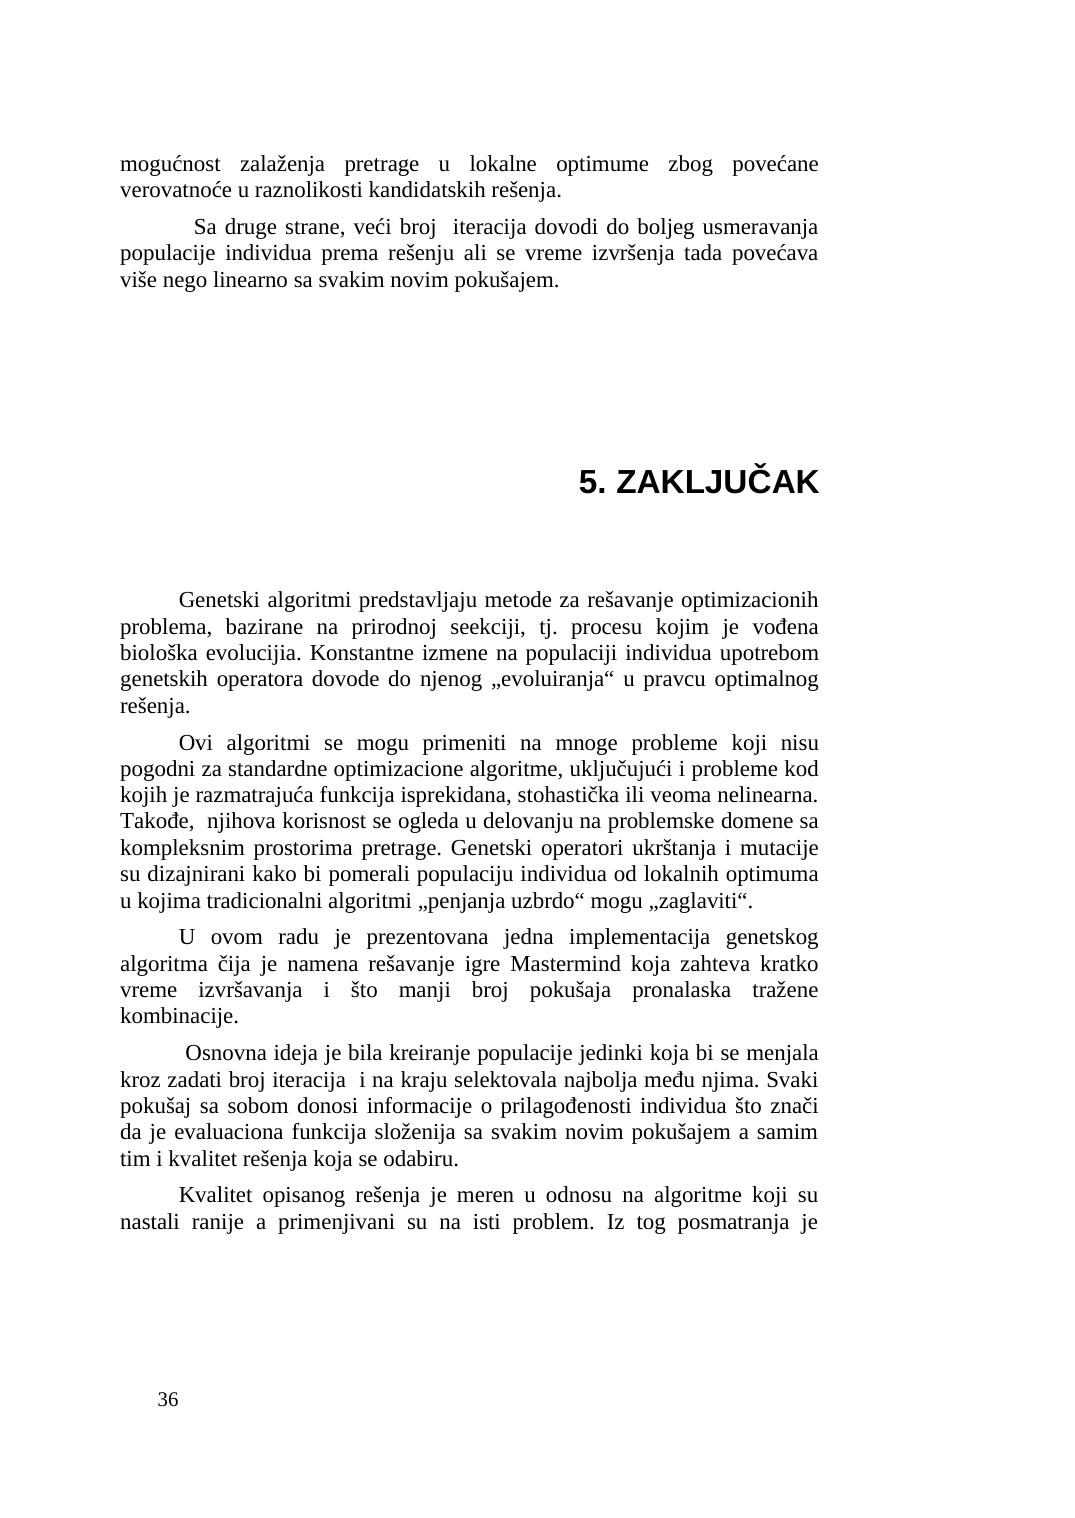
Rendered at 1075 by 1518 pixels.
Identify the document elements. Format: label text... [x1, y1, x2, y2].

text Ovi algoritmi se mogu primeniti na mnoge probleme koji nisu pogodni za standardne optimizacione algoritme, uključujući i probleme kod kojih je razmatrajuća funkcija isprekidana, stohastička ili veoma nelinearna. Takođe, njihova korisnost se ogleda u delovanju na problemske domene sa kompleksnim prostorima pretrage. Genetski operatori ukrštanja i mutacije su dizajnirani kako bi pomerali populaciju individua od lokalnih optimuma u kojima tradicionalni algoritmi „penjanja uzbrdo“ mogu „zaglaviti“. [120, 728, 820, 913]
text Osnovna ideja je bila kreiranje populacije jedinki koja bi se menjala kroz zadati broj iteracija i na kraju selektovala najbolja među njima. Svaki pokušaj sa sobom donosi informacije o prilagođenosti individua što znači da je evaluaciona funkcija složenija sa svakim novim pokušajem a samim tim i kvalitet rešenja koja se odabiru. [120, 1039, 820, 1171]
subtitle ZAKLJUČAK [157, 462, 820, 500]
text U ovom radu je prezentovana jedna implementacija genetskog algoritma čija je namena rešavanje igre Mastermind koja zahteva kratko vreme izvršavanja i što manji broj pokušaja pronalaska tražene kombinacije. [120, 923, 820, 1029]
text Genetski algoritmi predstavljaju metode za rešavanje optimizacionih problema, bazirane na prirodnoj seekciji, tj. procesu kojim je vođena biološka evolucijia. Konstantne izmene na populaciji individua upotrebom genetskih operatora dovode do njenog „evoluiranja“ u pravcu optimalnog rešenja. [120, 586, 820, 718]
text Sa druge strane, veći broj iteracija dovodi do boljeg usmeravanja populacije individua prema rešenju ali se vreme izvršenja tada povećava više nego linearno sa svakim novim pokušajem. [120, 213, 820, 292]
